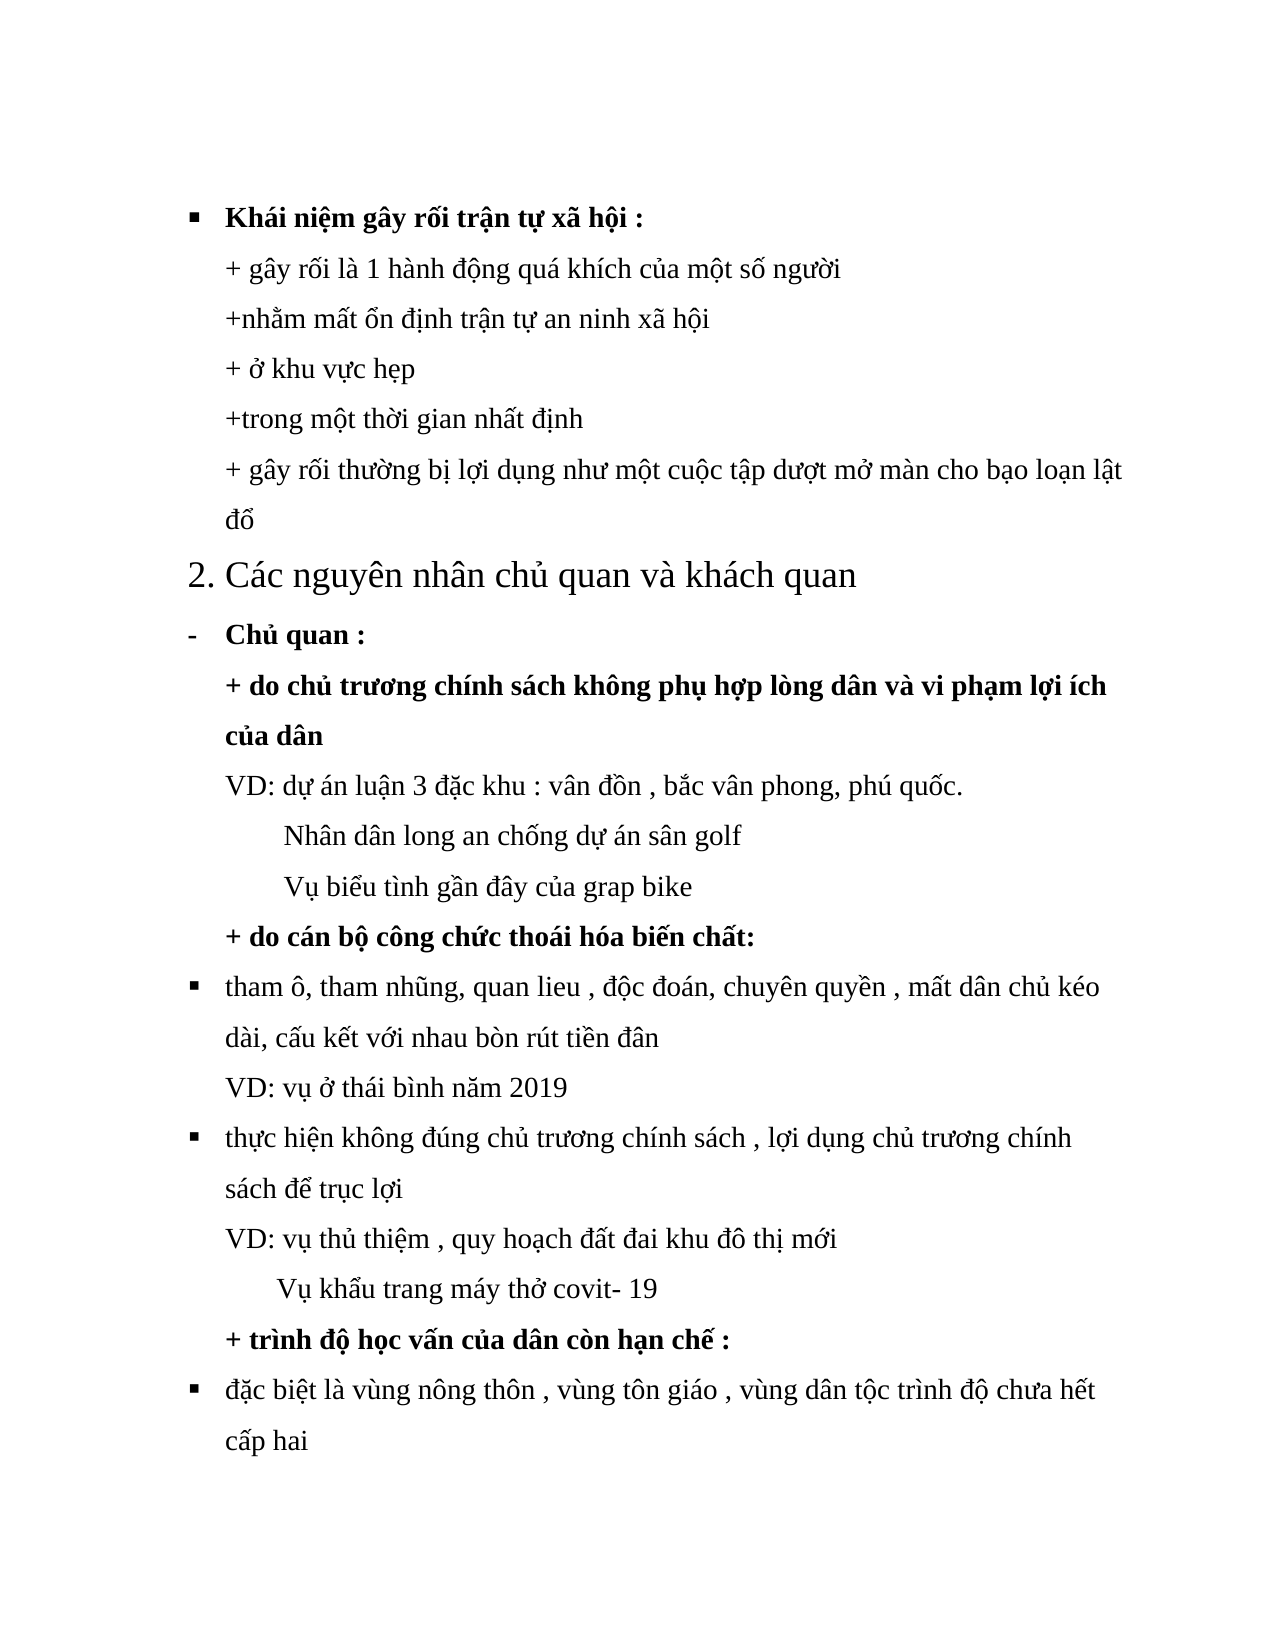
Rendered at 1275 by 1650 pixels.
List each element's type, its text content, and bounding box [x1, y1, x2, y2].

list tham ô, tham nhũng, quan lieu , độc đoán, chuyên quyền , mất dân chủ kéo dài, cấu kết với nhau bòn rút tiền đân [187, 969, 1125, 1053]
list Vụ biểu tình gần đây của grap bike [225, 869, 1125, 902]
list + gây rối là 1 hành động quá khích của một số người [225, 251, 1125, 284]
list + trình độ học vấn của dân còn hạn chế : [225, 1322, 1125, 1355]
list thực hiện không đúng chủ trương chính sách , lợi dụng chủ trương chính sách để trục lợi [187, 1121, 1125, 1204]
list + ở khu vực hẹp [225, 351, 1125, 385]
list +nhằm mất ổn định trận tự an ninh xã hội [225, 301, 1125, 334]
list Khái niệm gây rối trận tự xã hội : [187, 200, 1125, 234]
list Vụ khẩu trang máy thở covit- 19 [225, 1272, 1125, 1305]
list + do chủ trương chính sách không phụ hợp lòng dân và vi phạm lợi ích của dân [225, 668, 1125, 751]
list Nhân dân long an chống dự án sân golf [225, 818, 1125, 852]
list VD: vụ ở thái bình năm 2019 [225, 1070, 1125, 1104]
list Chủ quan : [187, 617, 1125, 651]
list VD: dự án luận 3 đặc khu : vân đồn , bắc vân phong, phú quốc. [225, 768, 1125, 802]
list + do cán bộ công chức thoái hóa biến chất: [225, 919, 1125, 953]
list VD: vụ thủ thiệm , quy hoạch đất đai khu đô thị mới [225, 1221, 1125, 1255]
list Các nguyên nhân chủ quan và khách quan [187, 553, 1125, 596]
list + gây rối thường bị lợi dụng như một cuộc tập dượt mở màn cho bạo loạn lật đổ [225, 452, 1125, 536]
list +trong một thời gian nhất định [225, 402, 1125, 435]
list đặc biệt là vùng nông thôn , vùng tôn giáo , vùng dân tộc trình độ chưa hết cấp hai [187, 1372, 1125, 1456]
